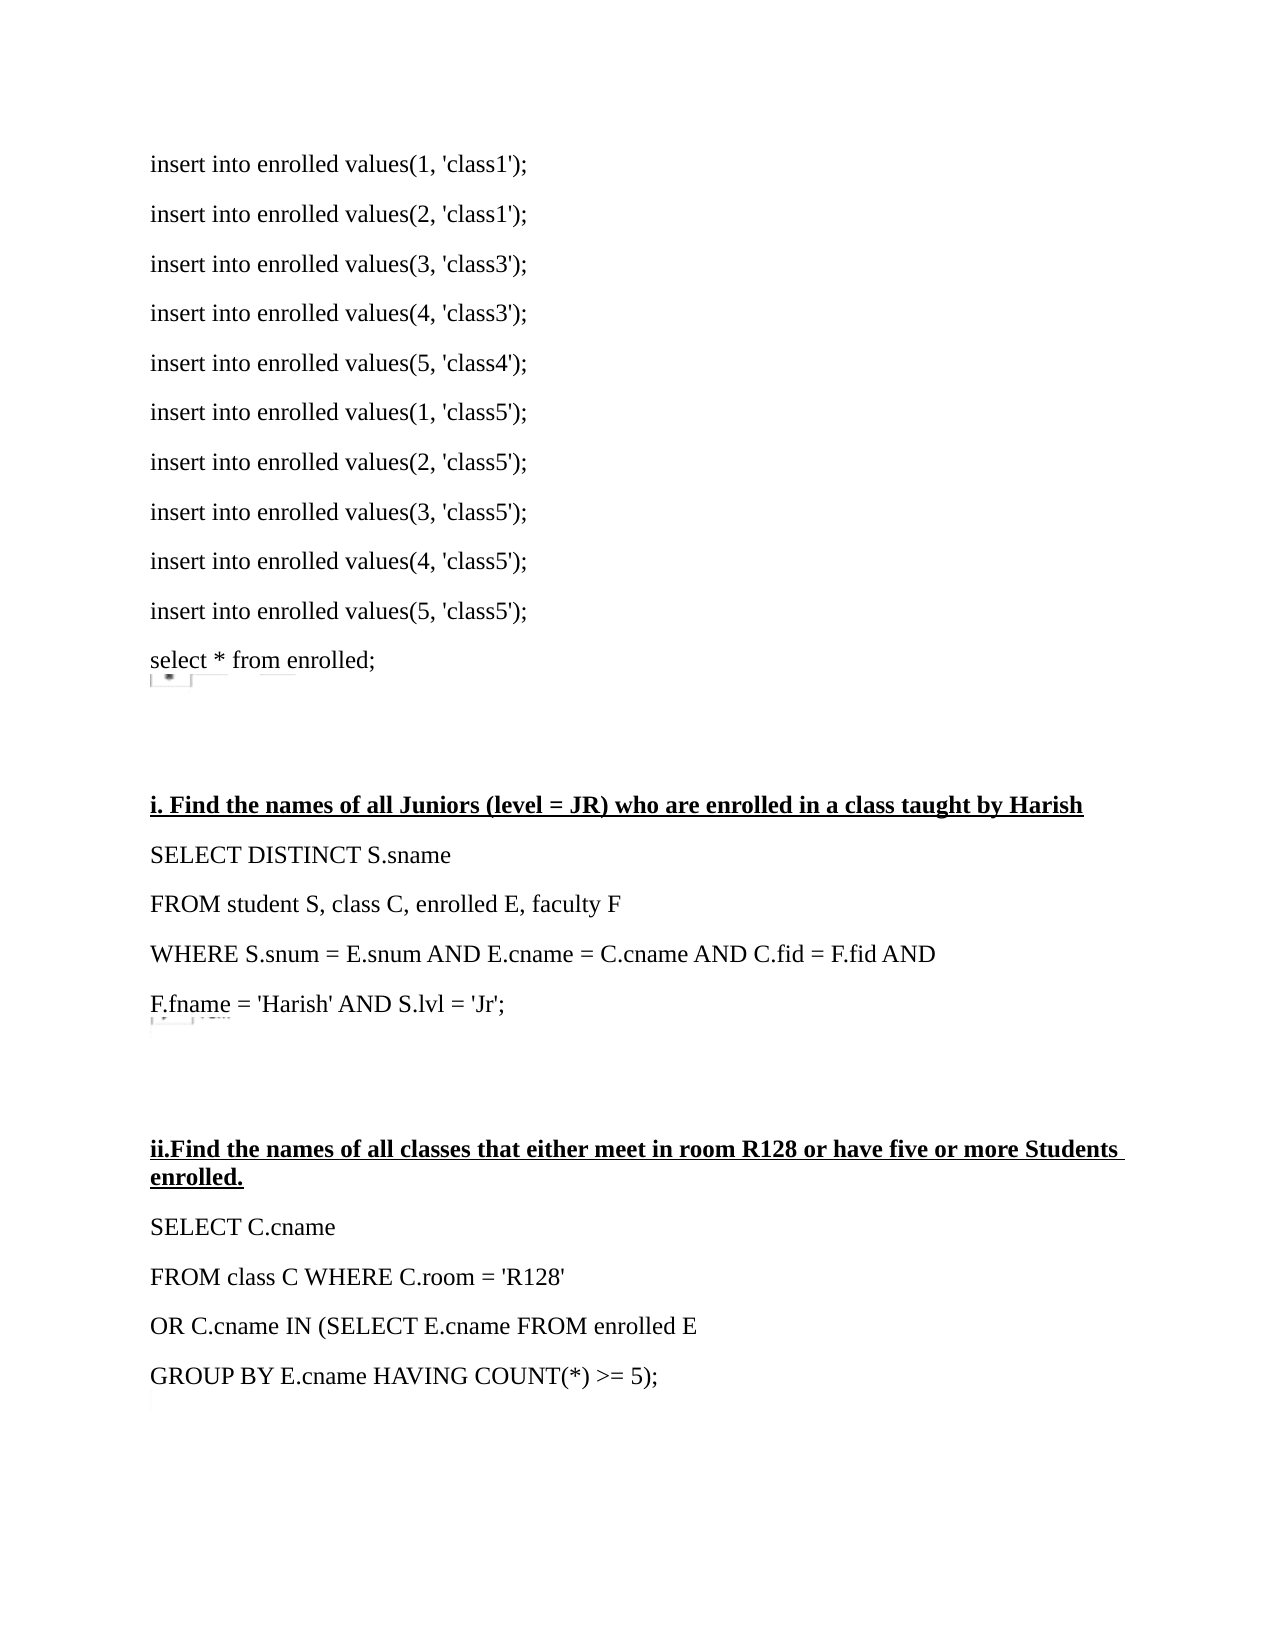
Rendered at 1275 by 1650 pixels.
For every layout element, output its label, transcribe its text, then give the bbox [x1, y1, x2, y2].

text insert into enrolled values(2, 'class5'); [150, 447, 1125, 476]
text SELECT DISTINCT S.sname [150, 840, 1125, 869]
text FROM student S, class C, enrolled E, faculty F [150, 890, 1125, 919]
text insert into enrolled values(5, 'class4'); [150, 348, 1125, 377]
text insert into enrolled values(4, 'class3'); [150, 299, 1125, 327]
text insert into enrolled values(3, 'class3'); [150, 249, 1125, 278]
text insert into enrolled values(4, 'class5'); [150, 547, 1125, 575]
text WHERE S.snum = E.snum AND E.cname = C.cname AND C.fid = F.fid AND [150, 939, 1125, 968]
text ii.Find the names of all classes that either meet in room R128 or have five or more Students enrolled. [150, 1160, 1125, 1192]
text insert into enrolled values(1, 'class5'); [150, 398, 1125, 427]
text ii.Find the names of all classes that either meet in room R128 or have five or more Students enrolled. [150, 1134, 1125, 1159]
text OR C.cname IN (SELECT E.cname FROM enrolled E [150, 1312, 1125, 1340]
text insert into enrolled values(3, 'class5'); [150, 497, 1125, 526]
text insert into enrolled values(2, 'class1'); [150, 199, 1125, 228]
text F.fname = 'Harish' AND S.lvl = 'Jr'; [150, 989, 1125, 1018]
text SELECT C.cname [150, 1212, 1125, 1241]
text insert into enrolled values(5, 'class5'); [150, 596, 1125, 625]
text insert into enrolled values(1, 'class1'); [150, 150, 1125, 179]
text select * from enrolled; [150, 646, 1125, 674]
text i. Find the names of all Juniors (level = JR) who are enrolled in a class taught by Harish [150, 791, 1125, 819]
text GROUP BY E.cname HAVING COUNT(*) >= 5); [150, 1361, 1125, 1390]
text FROM class C WHERE C.room = 'R128' [150, 1262, 1125, 1291]
